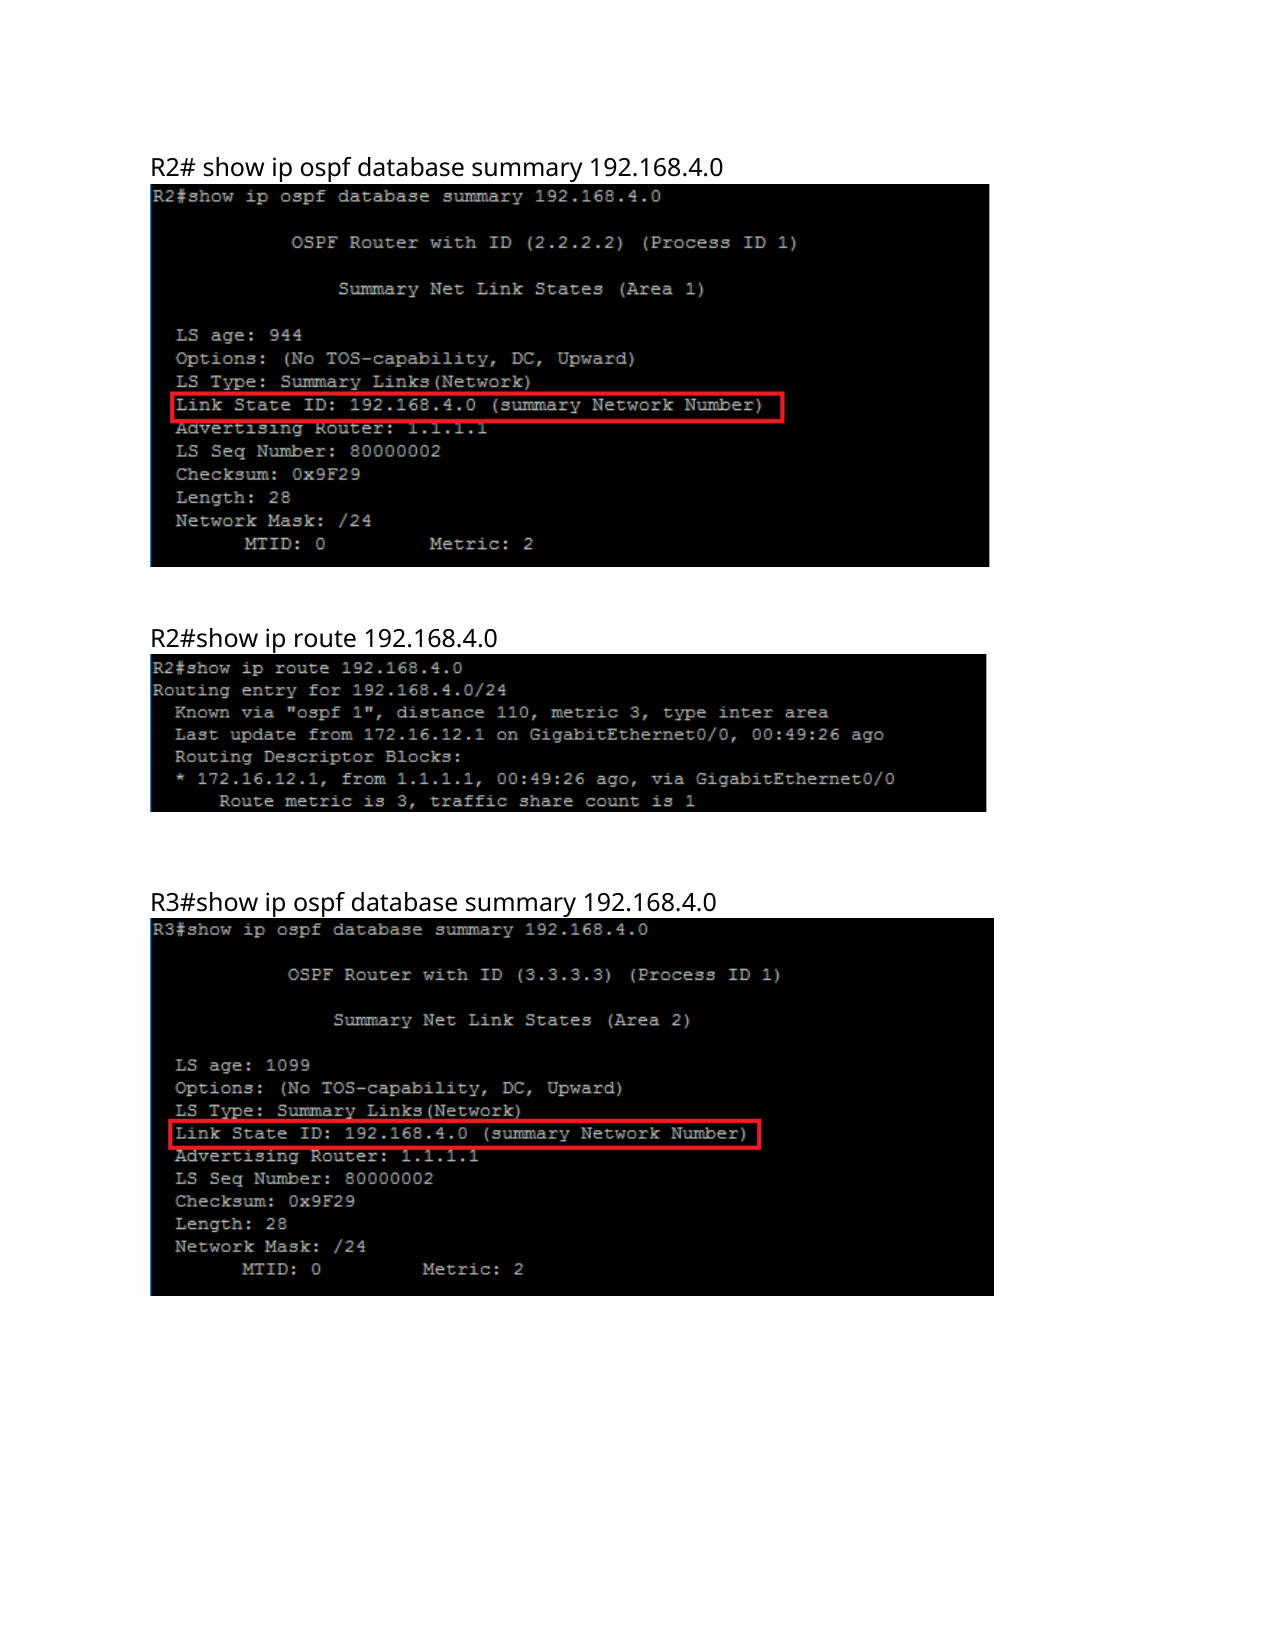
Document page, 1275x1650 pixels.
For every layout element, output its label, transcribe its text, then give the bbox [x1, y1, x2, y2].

text R3#show ip ospf database summary 192.168.4.0 [150, 885, 1125, 919]
text R2#show ip route 192.168.4.0 [150, 620, 1125, 654]
text R2# show ip ospf database summary 192.168.4.0 [150, 150, 1125, 184]
